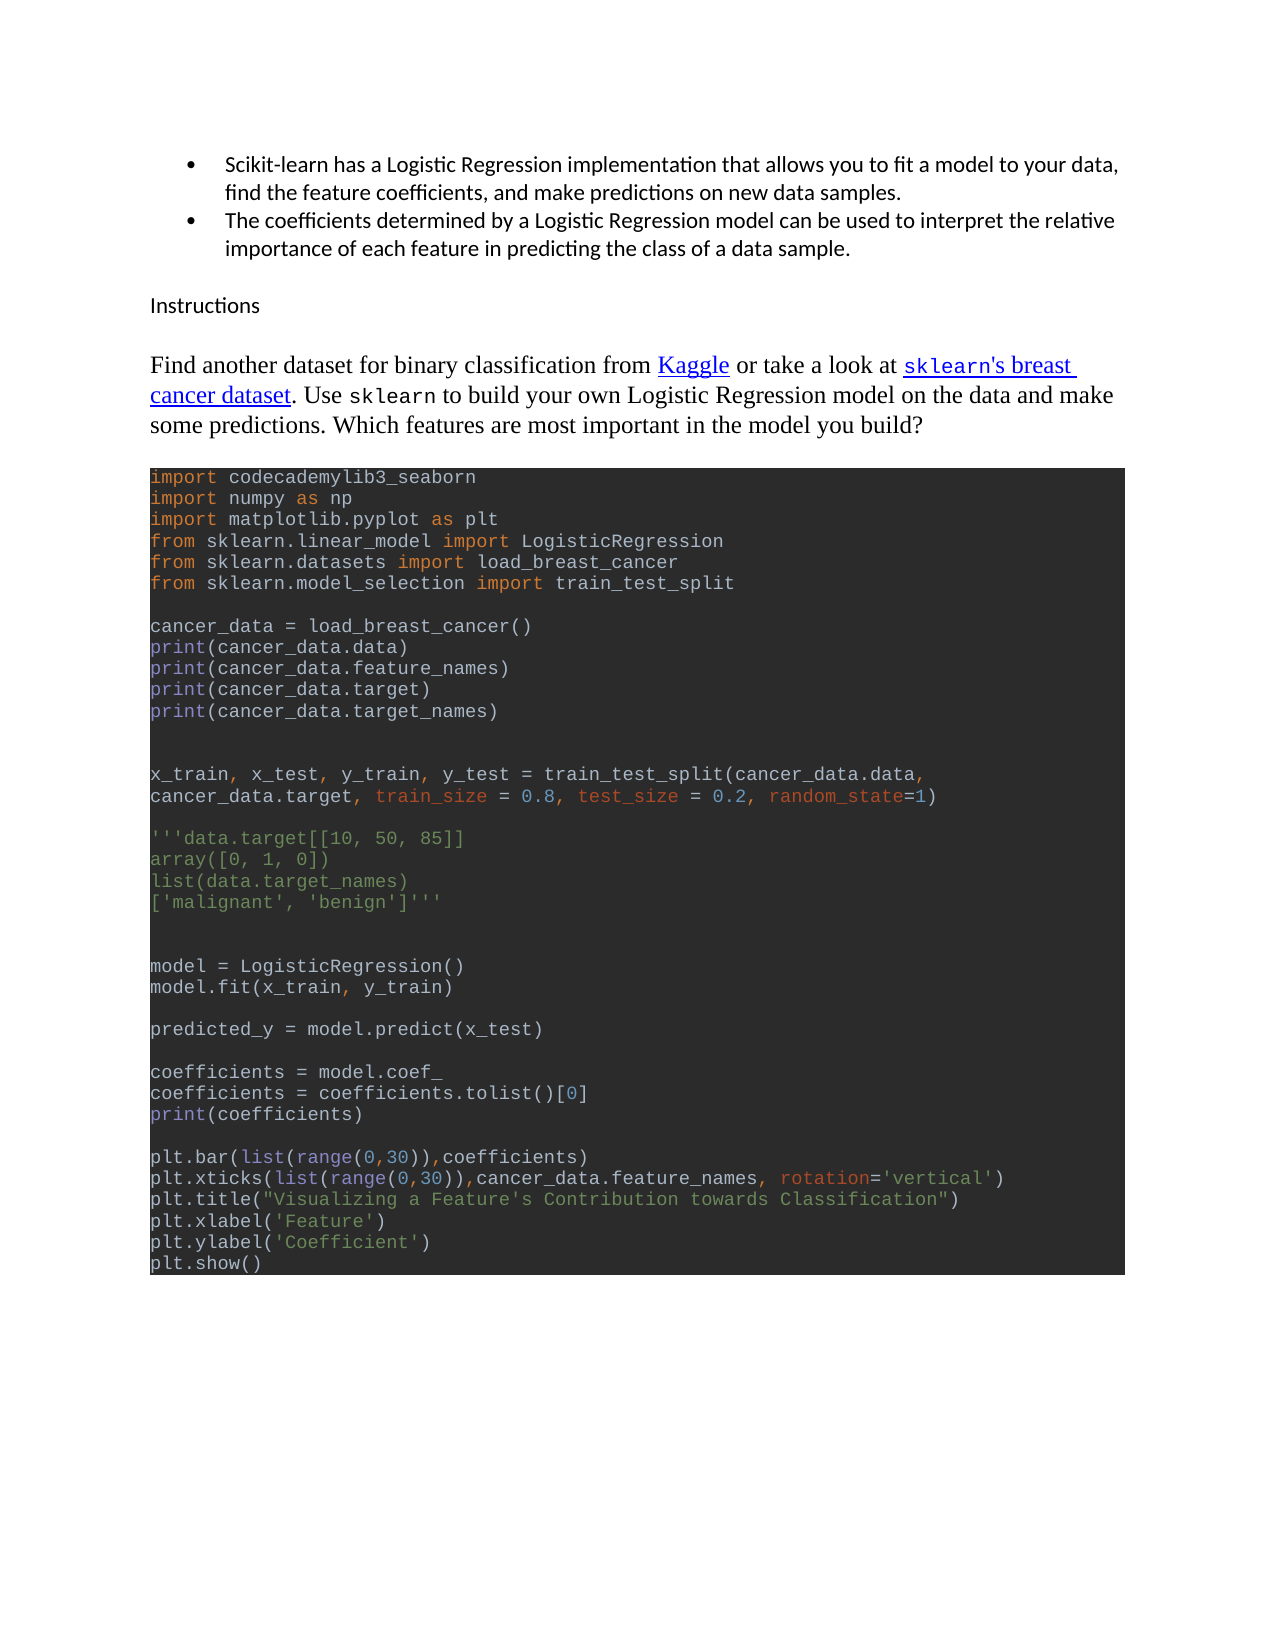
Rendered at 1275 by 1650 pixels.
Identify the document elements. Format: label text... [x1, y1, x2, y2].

list Scikit-learn has a Logistic Regression implementation that allows you to fit a model to your data, find the feature coefficients, and make predictions on new data samples. [187, 150, 1125, 206]
text Find another dataset for binary classification from Kaggle or take a look at sklearn's breast cancer dataset. Use sklearn to build your own Logistic Regression model on the data and make some predictions. Which features are most important in the model you build? [150, 351, 1125, 438]
text import codecademylib3_seaborn import numpy as np import matplotlib.pyplot as plt from sklearn.linear_model import LogisticRegression from sklearn.datasets import load_breast_cancer from sklearn.model_selection import train_test_split cancer_data = load_breast_cancer() print(cancer_data.data) print(cancer_data.feature_names) print(cancer_data.target) print(cancer_data.target_names) x_train, x_test, y_train, y_test = train_test_split(cancer_data.data, cancer_data.target, train_size = 0.8, test_size = 0.2, random_state=1) '''data.target[[10, 50, 85]] array([0, 1, 0]) list(data.target_names) ['malignant', 'benign']''' model = LogisticRegression() model.fit(x_train, y_train) predicted_y = model.predict(x_test) coefficients = model.coef_ coefficients = coefficients.tolist()[0] print(coefficients) plt.bar(list(range(0,30)),coefficients) plt.xticks(list(range(0,30)),cancer_data.feature_names, rotation='vertical') plt.title("Visualizing a Feature's Contribution towards Classification") plt.xlabel('Feature') plt.ylabel('Coefficient') plt.show() [150, 468, 1125, 1275]
list The coefficients determined by a Logistic Regression model can be used to interpret the relative importance of each feature in predicting the class of a data sample. [187, 206, 1125, 262]
text Instructions [150, 291, 1125, 319]
